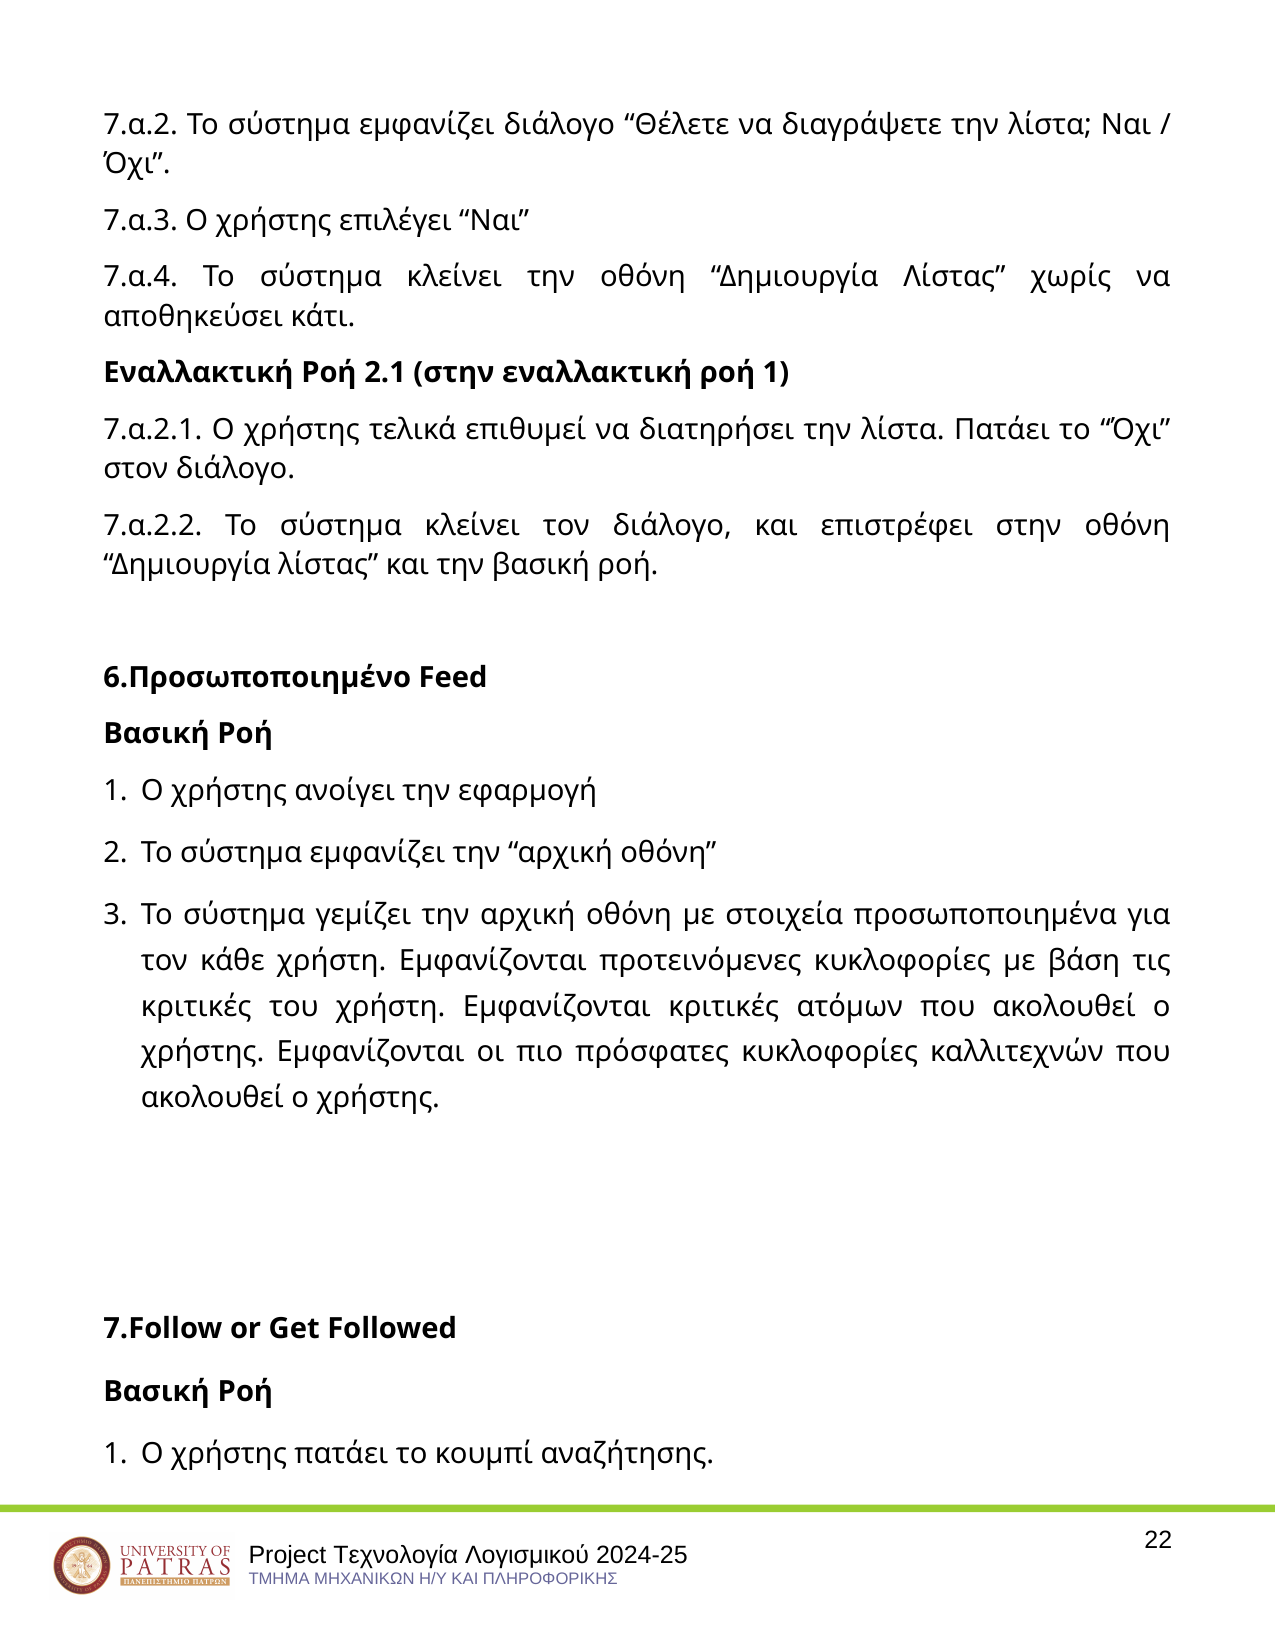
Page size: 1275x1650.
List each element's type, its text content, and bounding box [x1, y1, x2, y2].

list Ο χρήστης ανοίγει την εφαρμογή [103, 769, 1172, 809]
text 7.α.3. Ο χρήστης επιλέγει “Ναι” [103, 199, 1172, 239]
picture [48, 1532, 235, 1600]
list Το σύστημα εμφανίζει την “αρχική οθόνη” [103, 831, 1172, 871]
text 7.α.2.1. Ο χρήστης τελικά επιθυμεί να διατηρήσει την λίστα. Πατάει το “Όχι” στον διάλογο. [103, 408, 1172, 487]
text Βασική Ροή [103, 1370, 1172, 1409]
text 7.α.2. Το σύστημα εμφανίζει διάλογο “Θέλετε να διαγράψετε την λίστα; Ναι / Όχι”. [103, 103, 1172, 182]
text 6.Προσωποποιημένο Feed [103, 656, 1172, 696]
list Το σύστημα γεμίζει την αρχική οθόνη με στοιχεία προσωποποιημένα για τον κάθε χρήστη. Εμφανίζονται προτεινόμενες κυκλοφορίες με βάση τις κριτικές του χρήστη. Εμφανίζονται κριτικές ατόμων που ακολουθεί ο χρήστης. Εμφανίζονται οι πιο πρόσφατες κυκλοφορίες καλλιτεχνών που ακολουθεί ο χρήστης. [103, 894, 1172, 1116]
text 7.α.2.2. Το σύστημα κλείνει τον διάλογο, και επιστρέφει στην οθόνη “Δημιουργία λίστας” και την βασική ροή. [103, 504, 1172, 583]
text Εναλλακτική Ροή 2.1 (στην εναλλακτική ροή 1) [103, 352, 1172, 391]
text Βασική Ροή [103, 713, 1172, 752]
text 7.Follow or Get Followed [103, 1307, 1172, 1347]
list Ο χρήστης πατάει το κουμπί αναζήτησης. [103, 1432, 1172, 1472]
text 7.α.4. Το σύστημα κλείνει την οθόνη “Δημιουργία Λίστας” χωρίς να αποθηκεύσει κάτι. [103, 256, 1172, 335]
